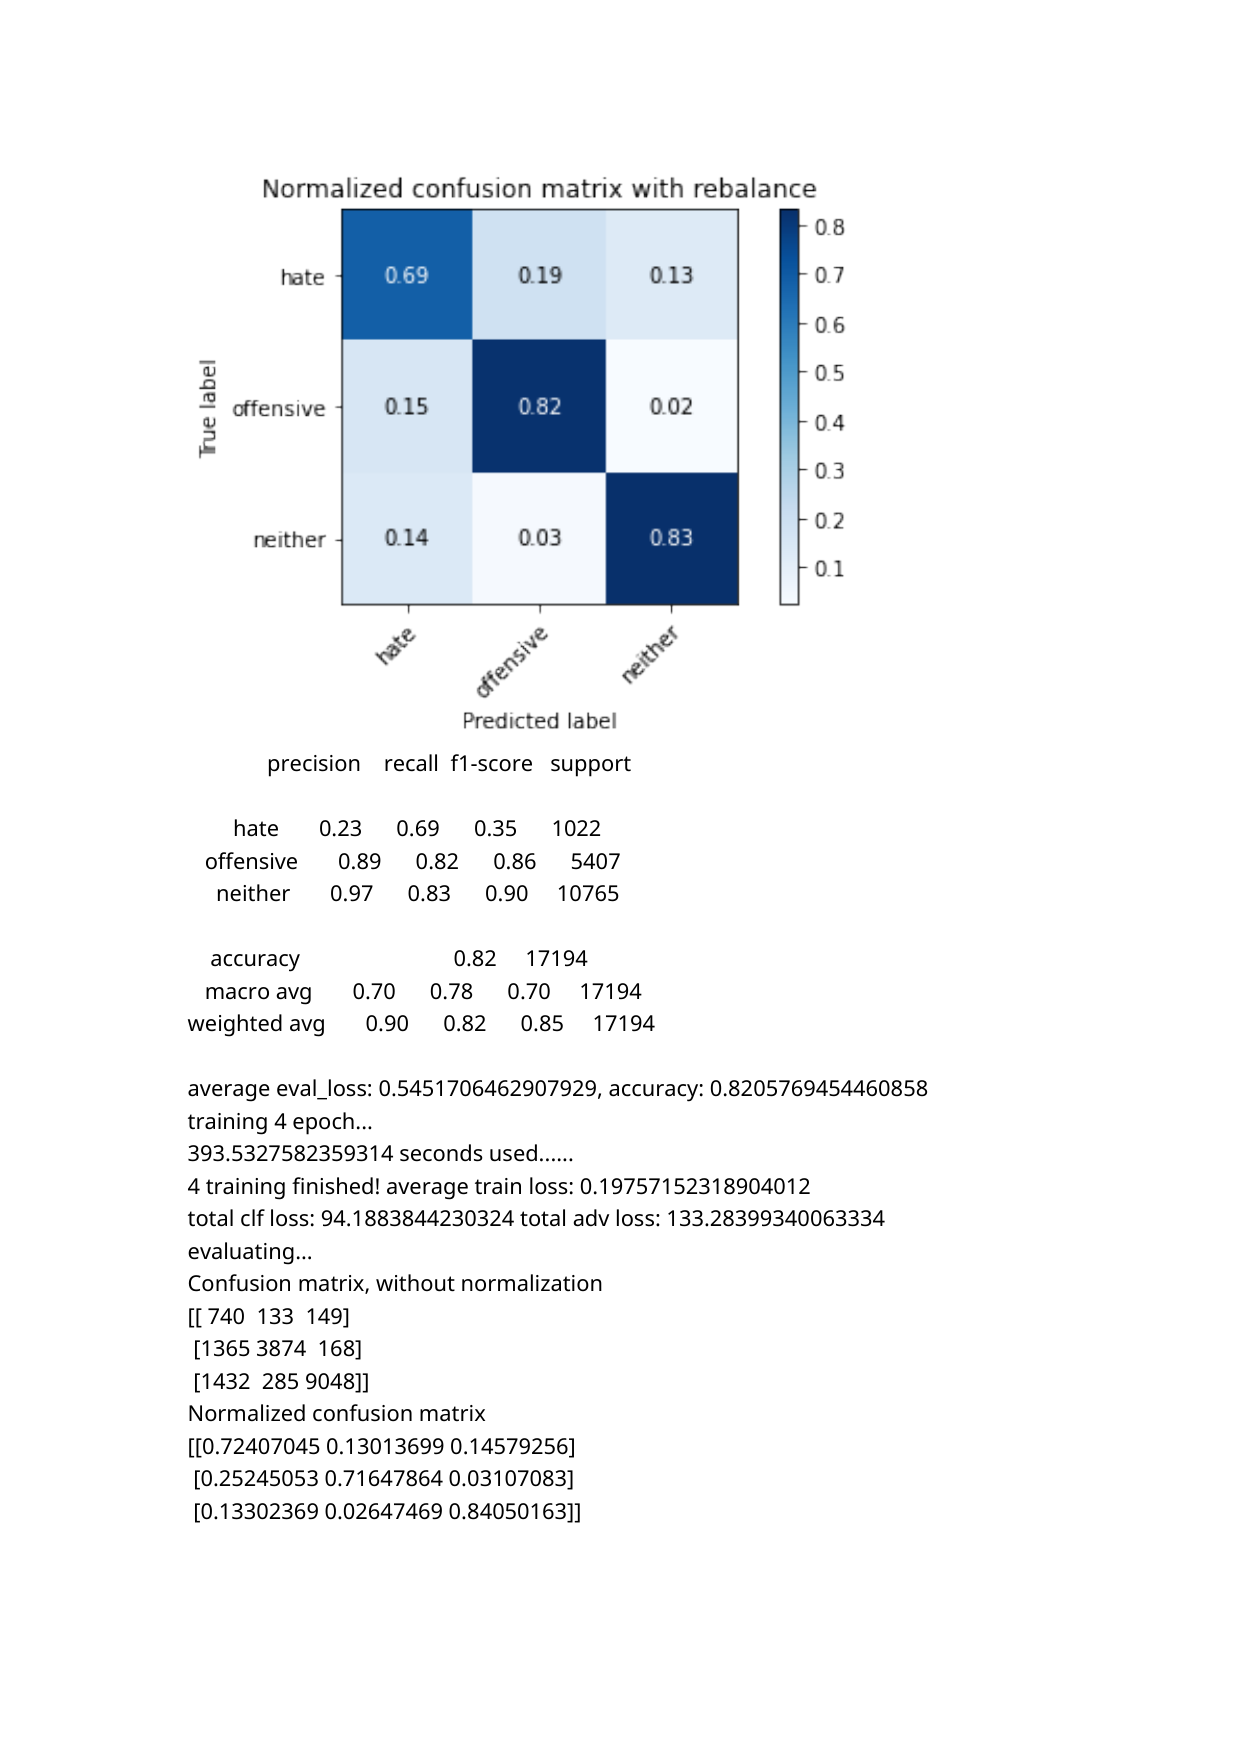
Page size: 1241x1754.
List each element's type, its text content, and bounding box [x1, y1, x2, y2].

text neither 0.97 0.83 0.90 10765 [187, 877, 1053, 909]
text evaluating... [187, 1234, 1053, 1267]
text Confusion matrix, without normalization [187, 1267, 1053, 1299]
text weighted avg 0.90 0.82 0.85 17194 [187, 1007, 1053, 1039]
text [0.25245053 0.71647864 0.03107083] [187, 1462, 1053, 1494]
text 4 training finished! average train loss: 0.19757152318904012 [187, 1169, 1053, 1202]
text [[ 740 133 149] [187, 1299, 1053, 1332]
text precision recall f1-score support [187, 747, 1053, 779]
text [1365 3874 168] [187, 1332, 1053, 1364]
text accuracy 0.82 17194 [187, 942, 1053, 974]
text Normalized confusion matrix [187, 1397, 1053, 1429]
text total clf loss: 94.1883844230324 total adv loss: 133.28399340063334 [187, 1202, 1053, 1234]
text offensive 0.89 0.82 0.86 5407 [187, 844, 1053, 877]
text [[0.72407045 0.13013699 0.14579256] [187, 1429, 1053, 1462]
text hate 0.23 0.69 0.35 1022 [187, 812, 1053, 844]
text macro avg 0.70 0.78 0.70 17194 [187, 974, 1053, 1007]
text average eval_loss: 0.5451706462907929, accuracy: 0.8205769454460858 [187, 1072, 1053, 1104]
text 393.5327582359314 seconds used...... [187, 1137, 1053, 1169]
text [1432 285 9048]] [187, 1364, 1053, 1397]
text [0.13302369 0.02647469 0.84050163]] [187, 1494, 1053, 1527]
picture [187, 163, 861, 746]
text training 4 epoch... [187, 1104, 1053, 1137]
